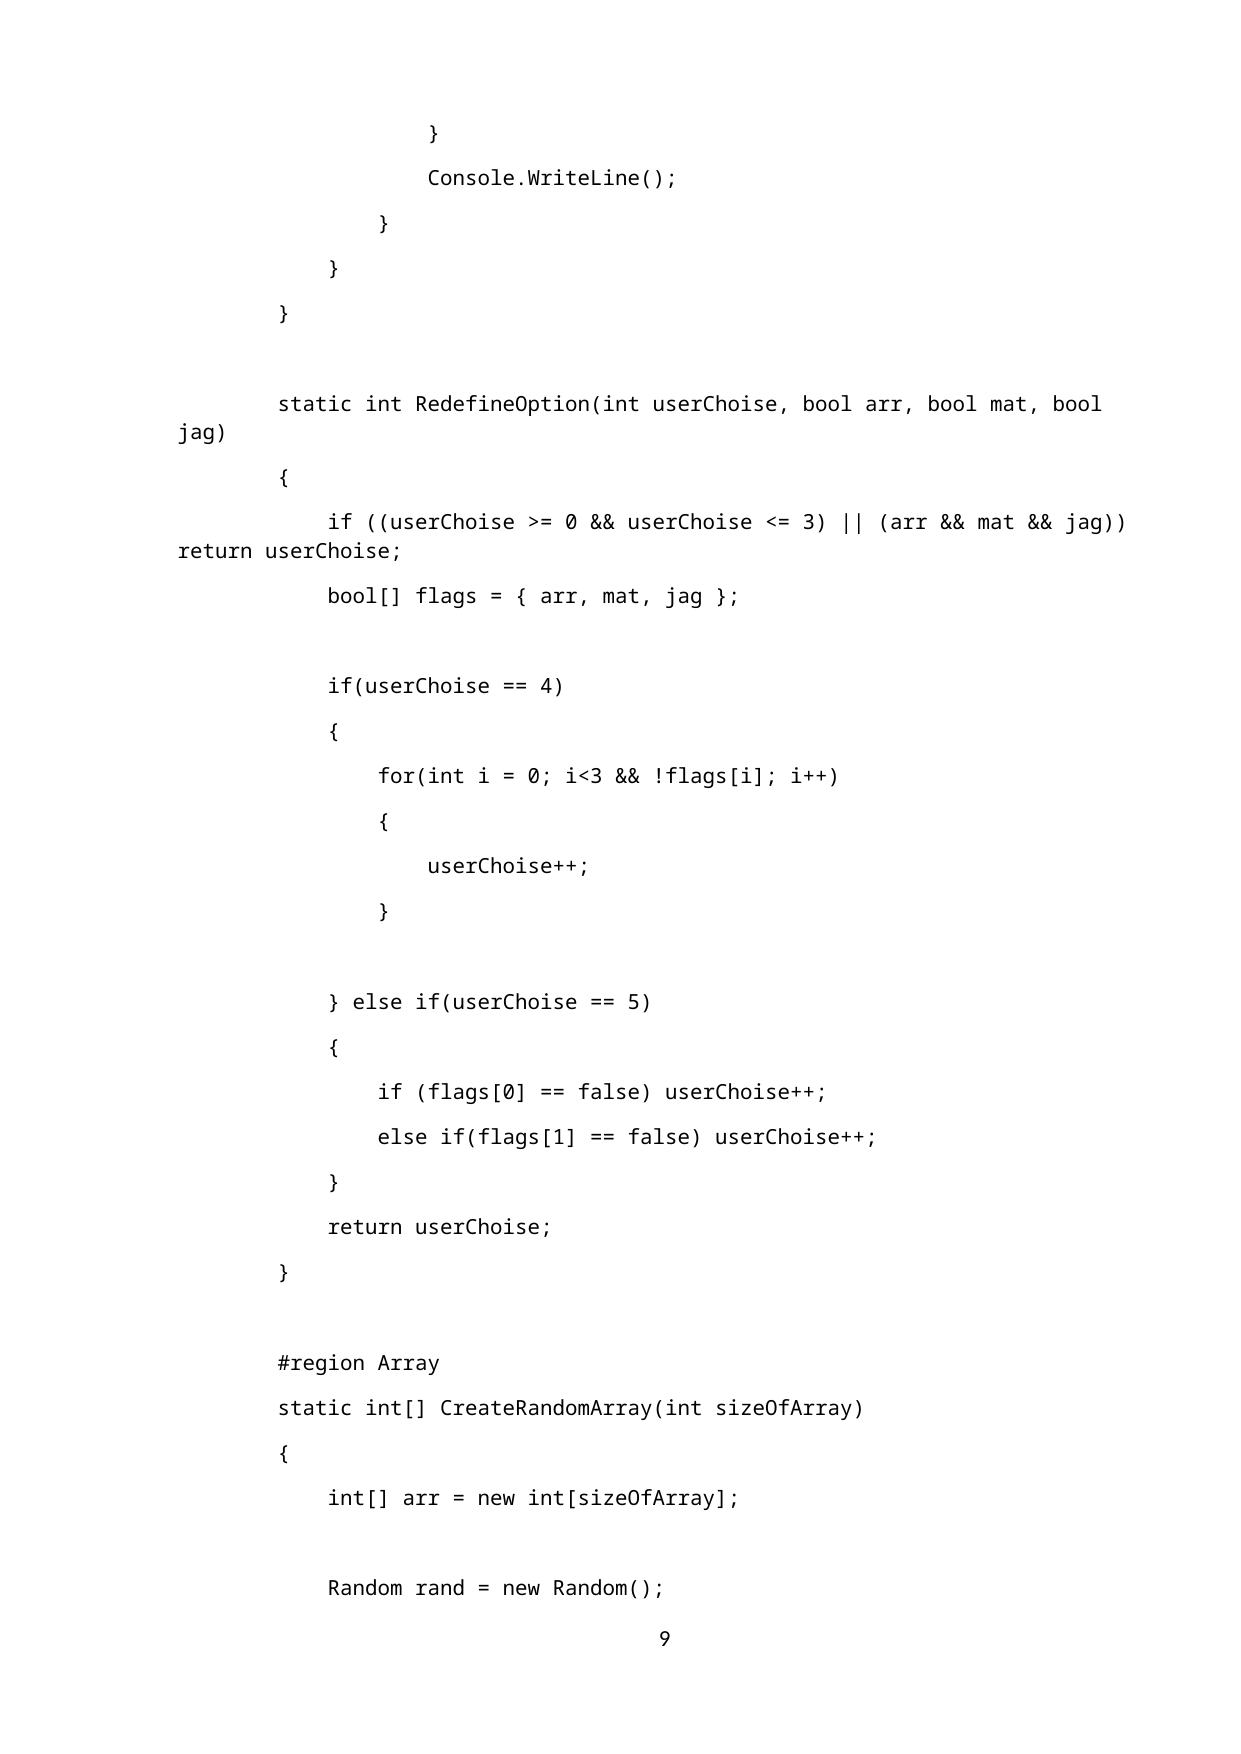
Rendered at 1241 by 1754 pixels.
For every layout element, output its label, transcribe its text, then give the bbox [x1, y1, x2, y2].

text userChoise++; [177, 852, 1152, 880]
text } [177, 298, 1152, 327]
text } [177, 118, 1152, 147]
text int[] arr = new int[sizeOfArray]; [177, 1483, 1152, 1511]
text { [177, 806, 1152, 835]
text if ((userChoise >= 0 && userChoise <= 3) || (arr && mat && jag)) return userChoise; [177, 507, 1152, 564]
text { [177, 716, 1152, 745]
text #region Array [177, 1348, 1152, 1376]
text bool[] flags = { arr, mat, jag }; [177, 581, 1152, 609]
text Random rand = new Random(); [177, 1573, 1152, 1602]
text } [177, 1257, 1152, 1286]
text static int RedefineOption(int userChoise, bool arr, bool mat, bool jag) [177, 389, 1152, 446]
text } [177, 253, 1152, 282]
text if (flags[0] == false) userChoise++; [177, 1077, 1152, 1106]
text } [177, 1167, 1152, 1196]
text { [177, 1032, 1152, 1060]
text static int[] CreateRandomArray(int sizeOfArray) [177, 1393, 1152, 1421]
text for(int i = 0; i<3 && !flags[i]; i++) [177, 761, 1152, 790]
text } [177, 897, 1152, 925]
text { [177, 462, 1152, 491]
text { [177, 1438, 1152, 1466]
text Console.WriteLine(); [177, 163, 1152, 192]
text else if(flags[1] == false) userChoise++; [177, 1122, 1152, 1151]
text return userChoise; [177, 1212, 1152, 1241]
text } [177, 208, 1152, 237]
text } else if(userChoise == 5) [177, 987, 1152, 1015]
text if(userChoise == 4) [177, 671, 1152, 699]
